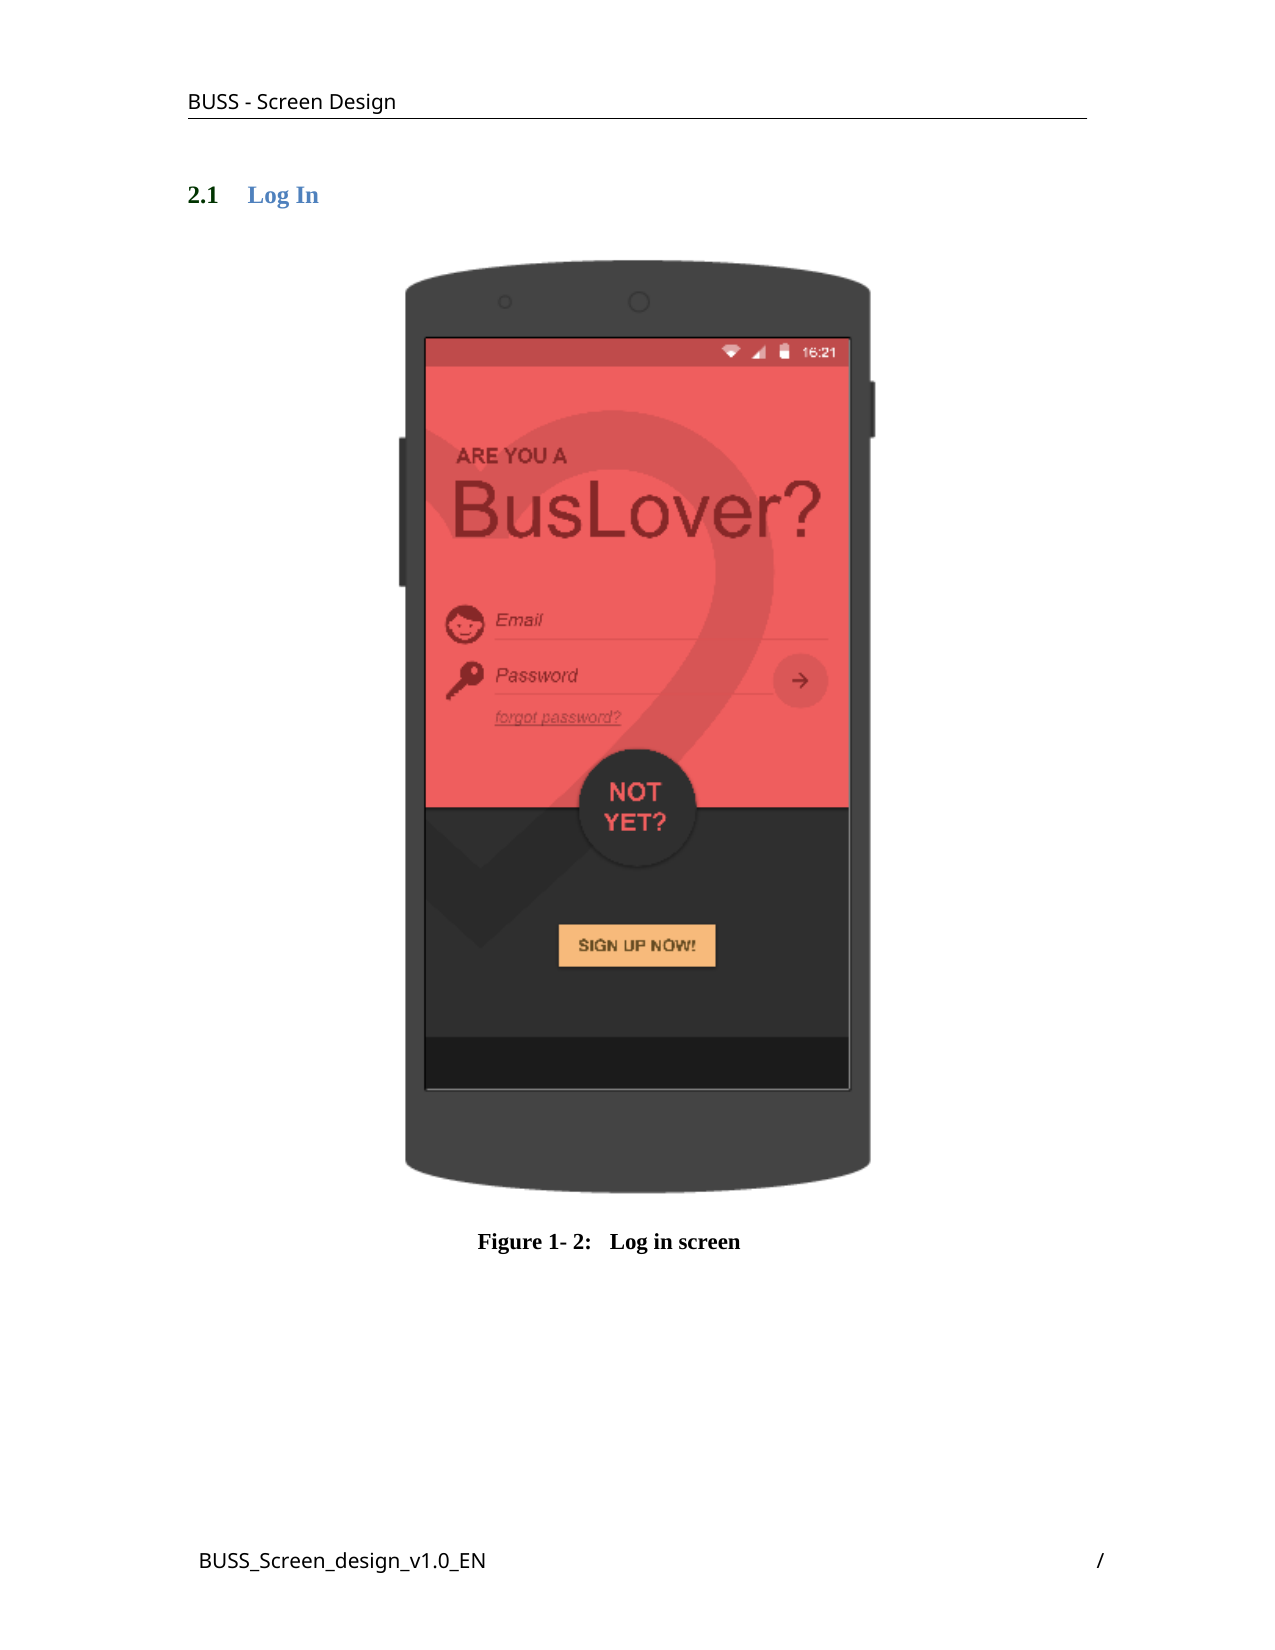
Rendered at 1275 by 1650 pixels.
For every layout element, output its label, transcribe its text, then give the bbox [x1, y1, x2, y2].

picture [390, 248, 885, 1203]
list Log in screen [187, 1228, 1087, 1254]
subtitle Log In [187, 180, 1087, 209]
